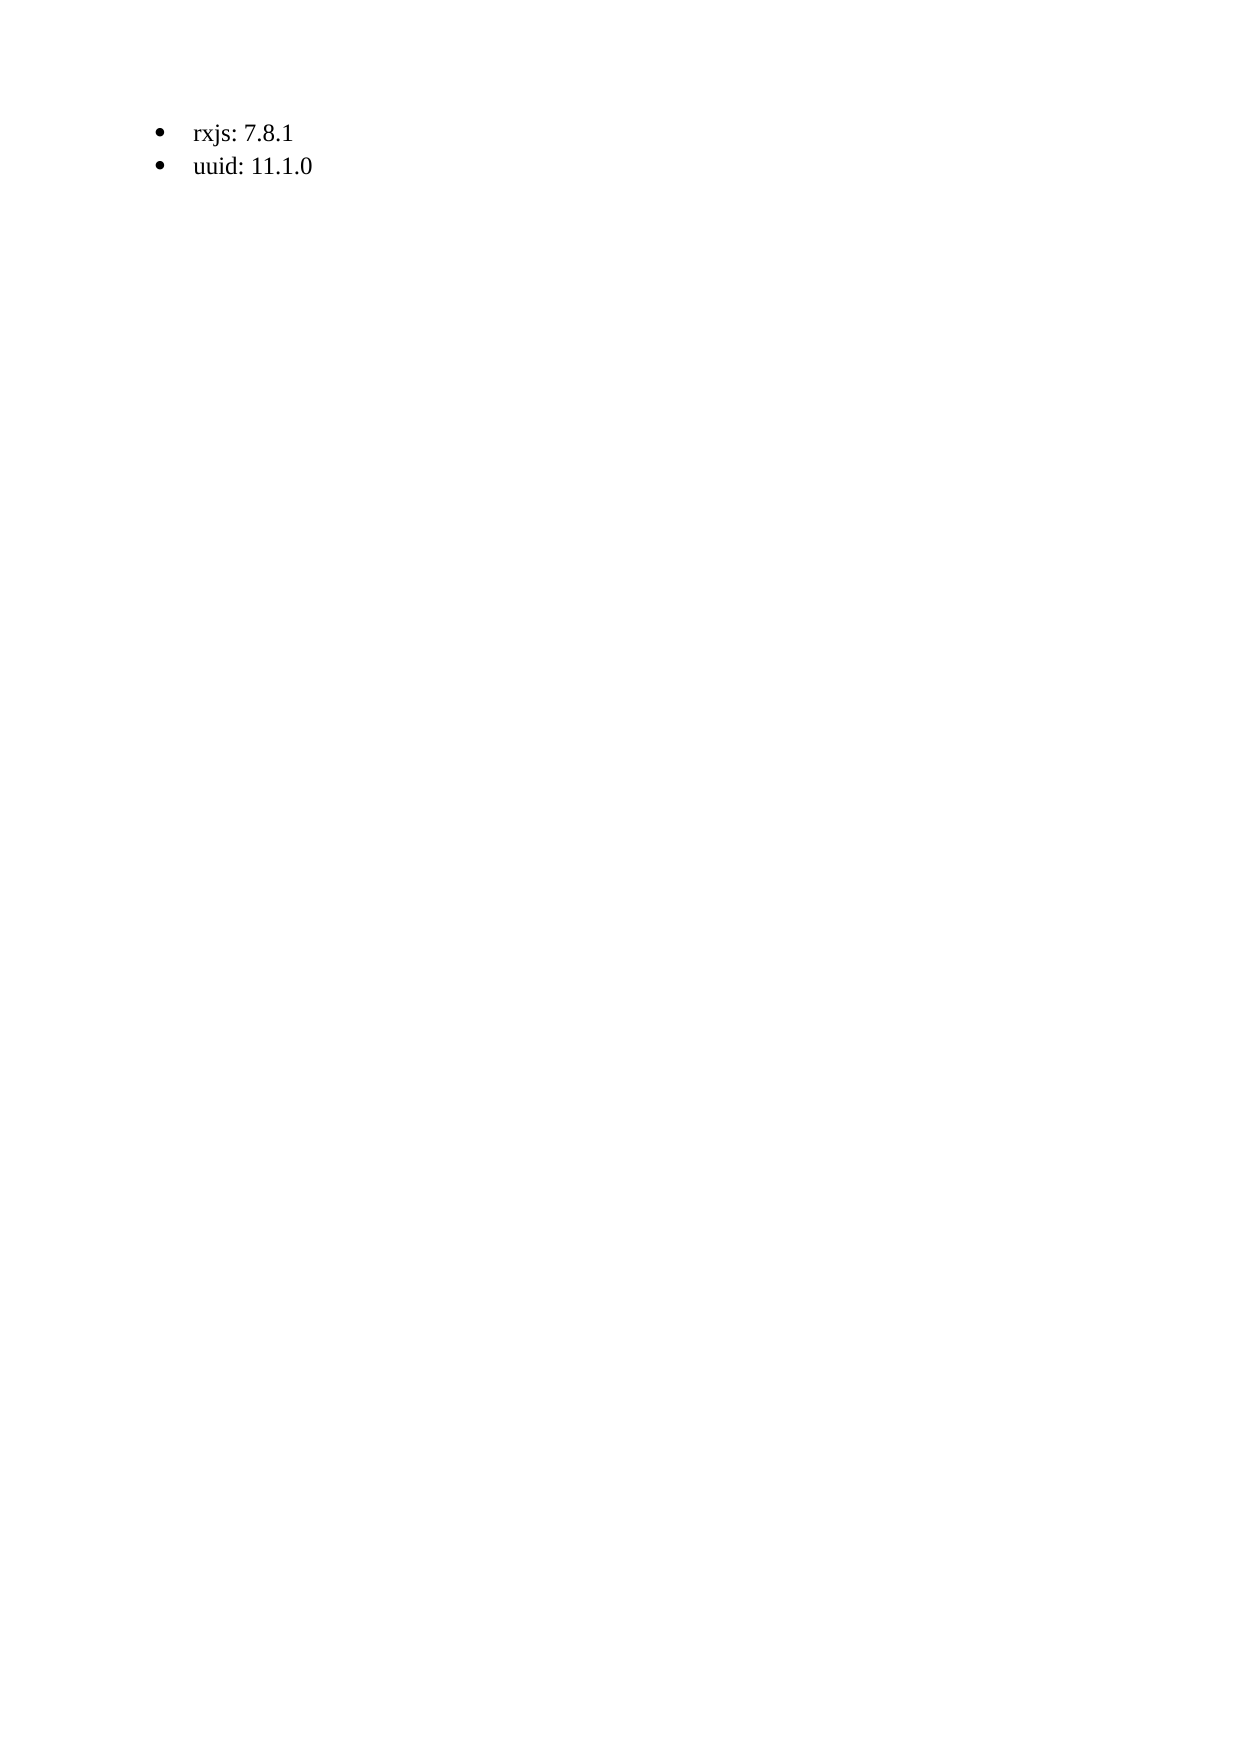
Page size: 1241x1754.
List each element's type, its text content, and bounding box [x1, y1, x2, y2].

list rxjs: 7.8.1 [156, 118, 1122, 147]
list uuid: 11.1.0 [156, 151, 1122, 180]
